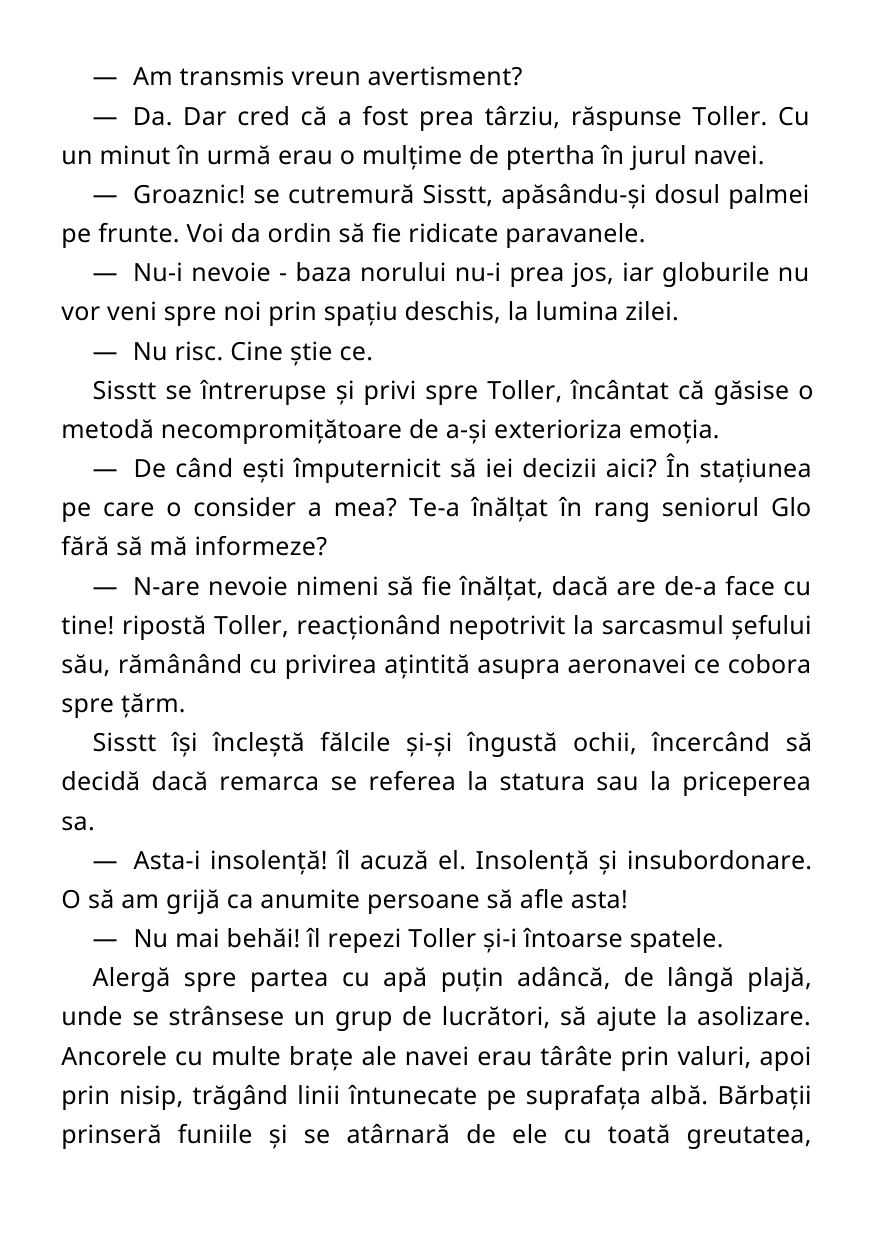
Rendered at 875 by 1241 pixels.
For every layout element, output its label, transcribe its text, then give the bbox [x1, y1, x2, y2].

text — Nu mai behăi! îl repezi Toller şi-i întoarse spatele. [61, 921, 815, 955]
text — Asta-i insolenţă! îl acuză el. Insolență şi insubordonare. O să am grijă ca anumite persoane să afle asta! [61, 842, 813, 916]
text — Nu risc. Cine ştie ce. [61, 333, 815, 367]
text Sisstt se întrerupse şi privi spre Toller, încântat că găsise o metodă necompromiţătoare de a-şi exterioriza emoţia. [61, 372, 815, 446]
text Sisstt îşi încleştă fălcile şi-şi îngustă ochii, încercând să decidă dacă remarca se referea la statura sau la priceperea sa. [61, 725, 813, 837]
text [61, 960, 813, 1151]
text — De când eşti împuternicit să iei decizii aici? În staţiunea pe care o consider a mea? Te-a înălţat în rang seniorul Glo fără să mă informeze? [61, 451, 813, 563]
text — N-are nevoie nimeni să fie înălţat, dacă are de-a face cu tine! ripostă Toller, reacţionând nepotrivit la sarcasmul şefului său, rămânând cu privirea aţintită asupra aeronavei ce cobora spre ţărm. [61, 568, 813, 720]
text — Da. Dar cred că a fost prea târziu, răspunse Toller. Cu un minut în urmă erau o mulţime de ptertha în jurul navei. [61, 98, 811, 171]
text — Groaznic! se cutremură Sisstt, apăsându-şi dosul palmei pe frunte. Voi da ordin să fie ridicate paravanele. [61, 177, 811, 250]
text — Nu-i nevoie - baza norului nu-i prea jos, iar globurile nu vor veni spre noi prin spaţiu deschis, la lumina zilei. [61, 255, 811, 328]
text — Am transmis vreun avertisment? [61, 59, 815, 93]
